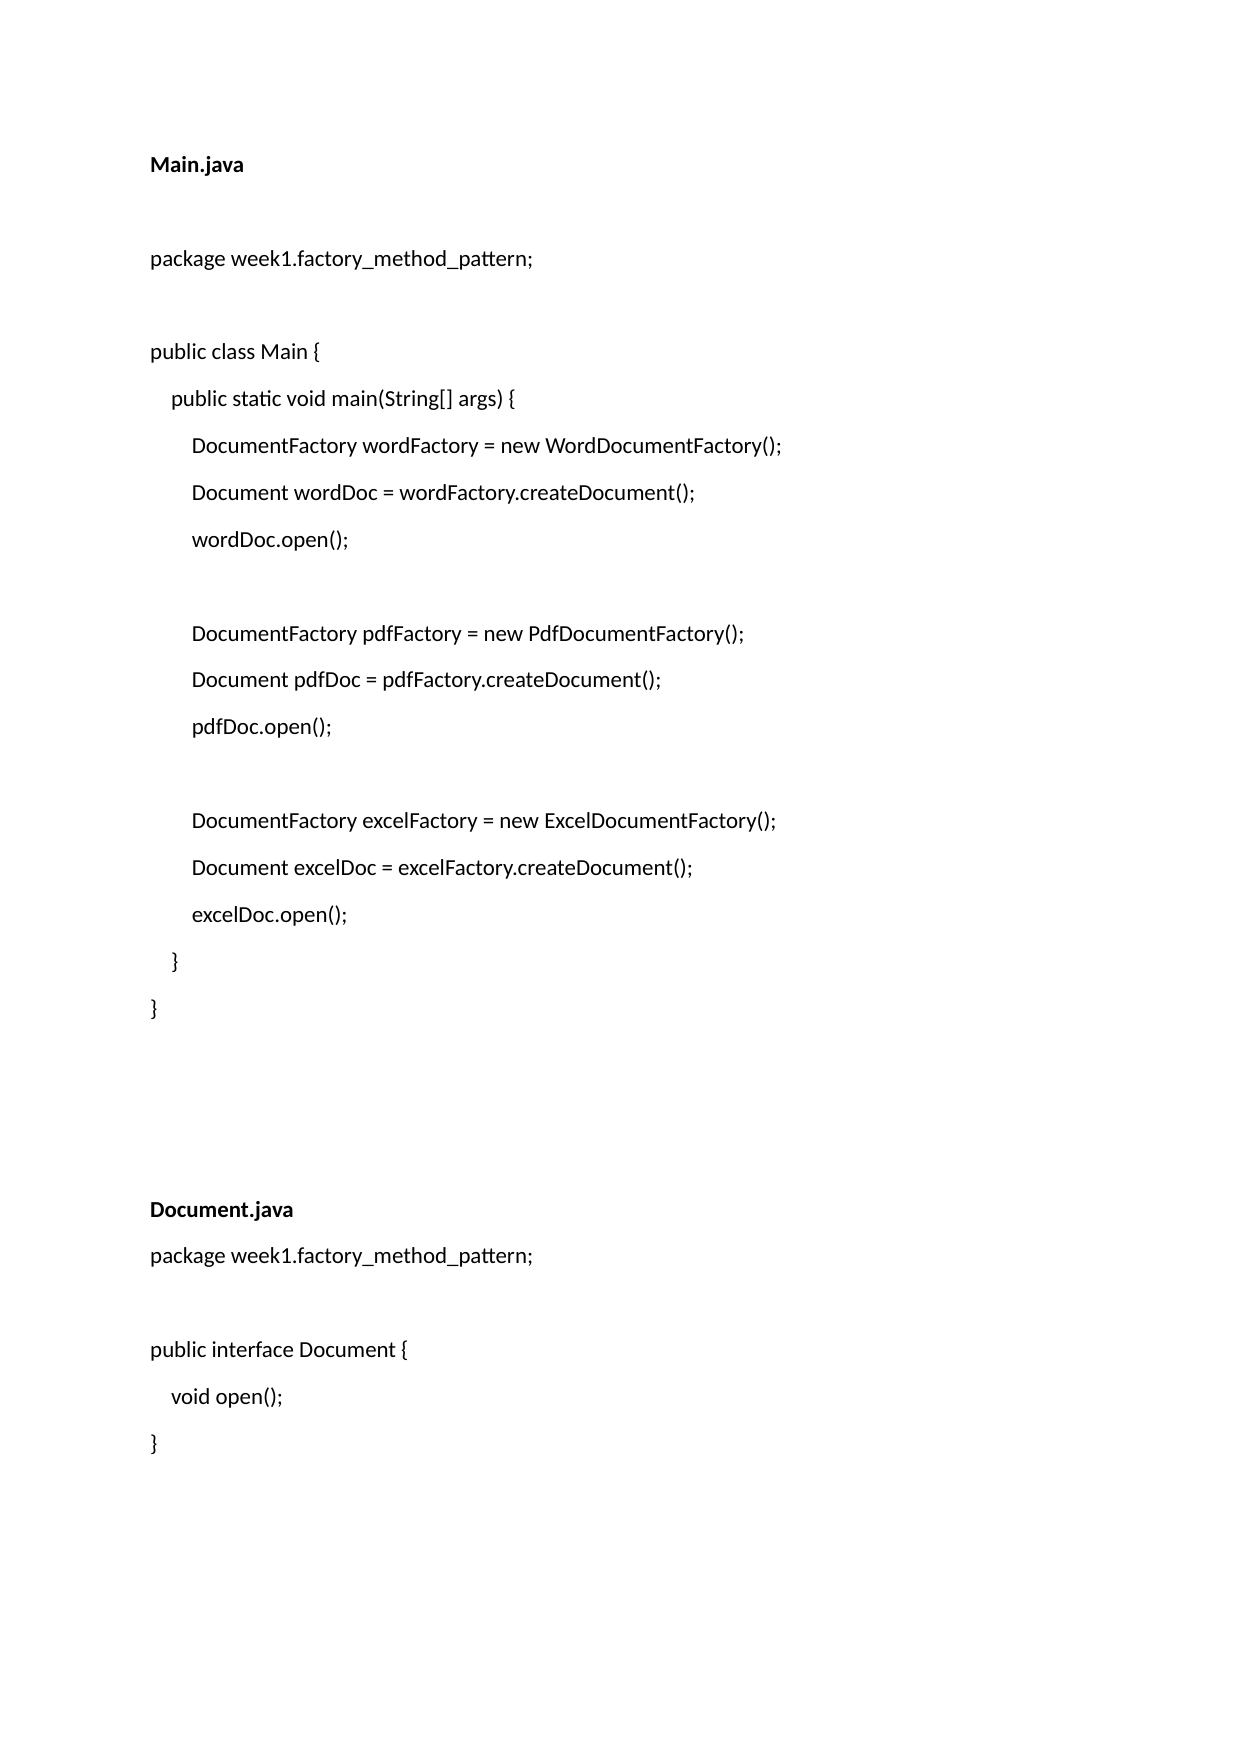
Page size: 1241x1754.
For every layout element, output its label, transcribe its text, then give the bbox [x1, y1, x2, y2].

text public static void main(String[] args) { [150, 384, 1090, 412]
text Document wordDoc = wordFactory.createDocument(); [150, 478, 1090, 506]
text public class Main { [150, 337, 1090, 366]
text DocumentFactory excelFactory = new ExcelDocumentFactory(); [150, 806, 1090, 834]
text package week1.factory_method_pattern; [150, 244, 1090, 272]
text package week1.factory_method_pattern; [150, 1242, 1090, 1270]
text } [150, 994, 1090, 1022]
text Document excelDoc = excelFactory.createDocument(); [150, 853, 1090, 881]
text wordDoc.open(); [150, 525, 1090, 553]
text Document.java [150, 1164, 1090, 1223]
text DocumentFactory pdfFactory = new PdfDocumentFactory(); [150, 619, 1090, 647]
text Document pdfDoc = pdfFactory.createDocument(); [150, 666, 1090, 694]
text DocumentFactory wordFactory = new WordDocumentFactory(); [150, 431, 1090, 459]
text public interface Document { [150, 1335, 1090, 1363]
text pdfDoc.open(); [150, 712, 1090, 741]
text } [150, 1429, 1090, 1487]
text void open(); [150, 1382, 1090, 1410]
text } [150, 947, 1090, 975]
text excelDoc.open(); [150, 900, 1090, 928]
text Main.java [150, 150, 1090, 178]
